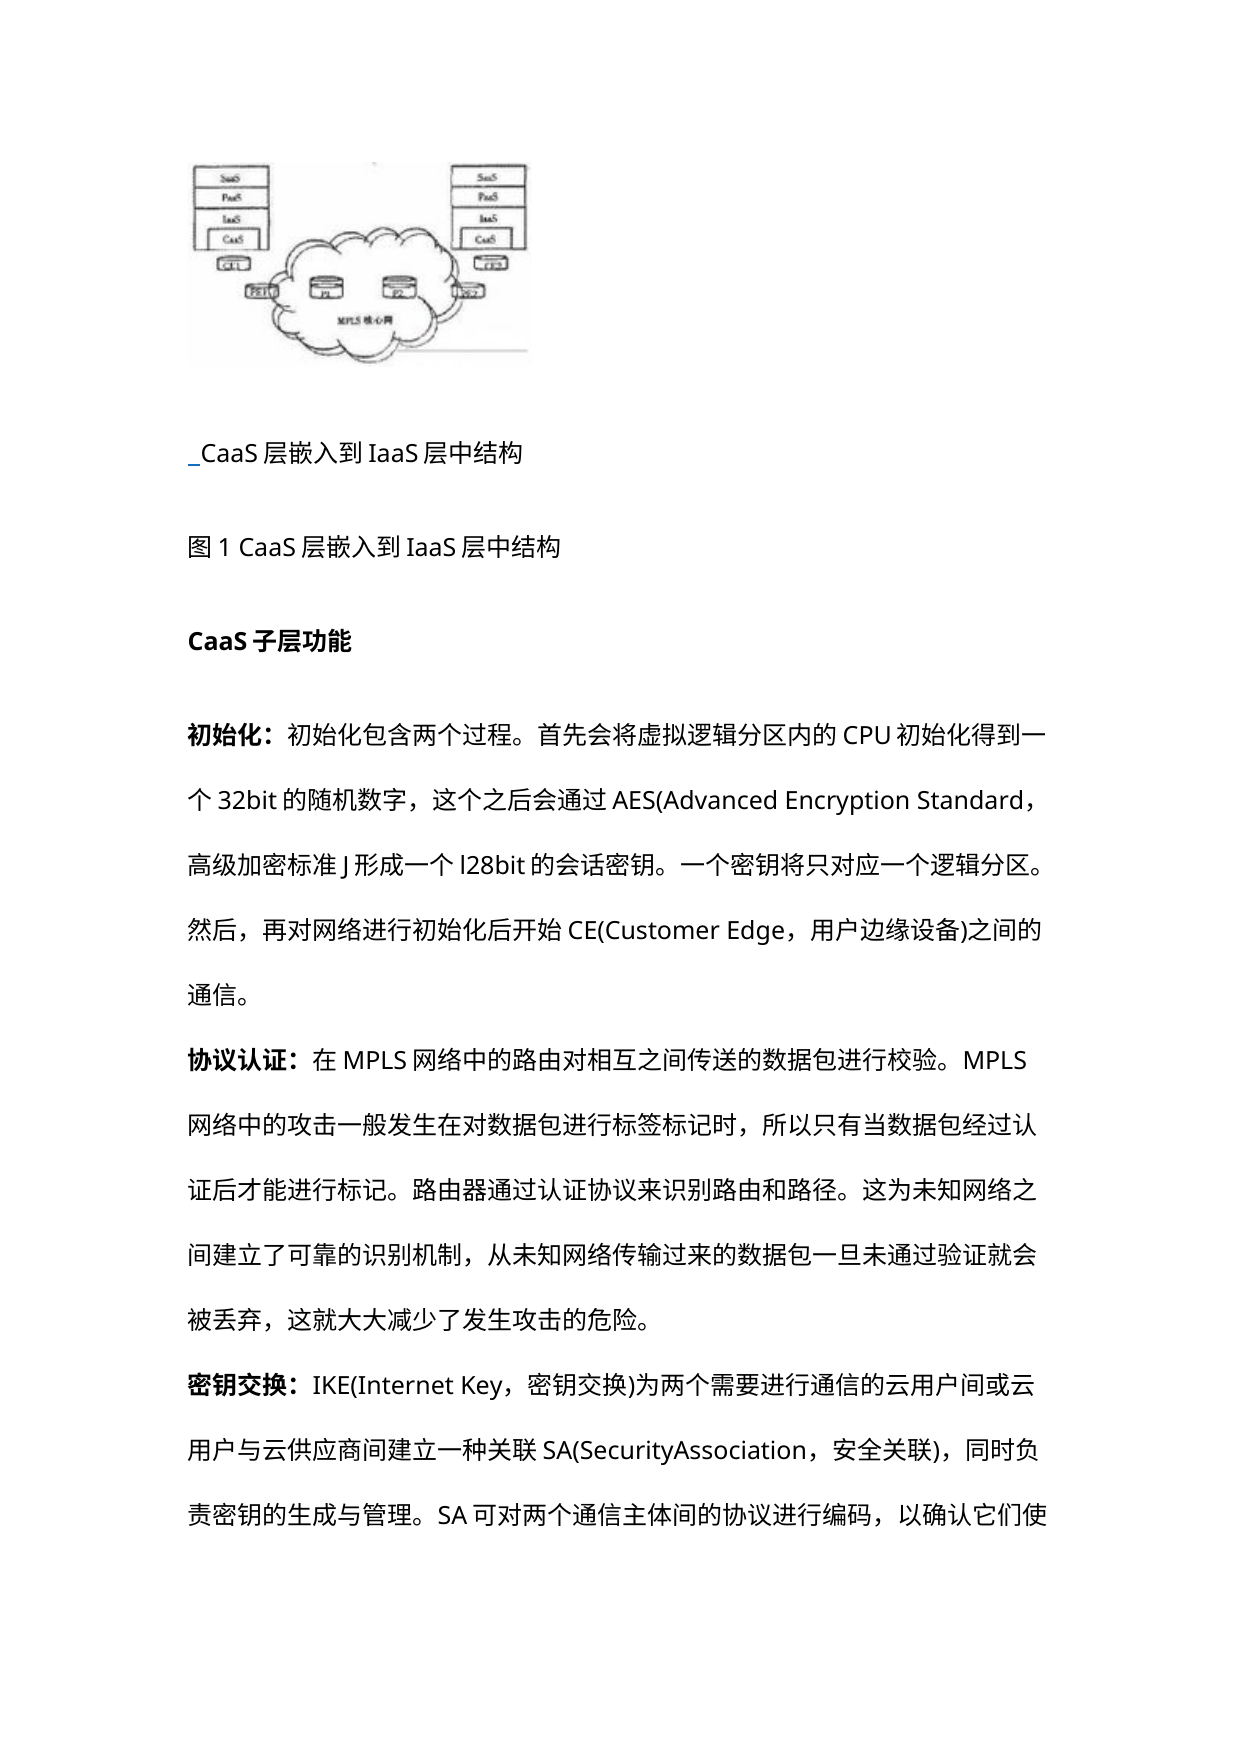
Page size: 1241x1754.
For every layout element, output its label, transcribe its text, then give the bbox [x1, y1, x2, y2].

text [187, 1351, 1053, 1546]
picture [187, 162, 532, 367]
text 图1 CaaS层嵌入到IaaS层中结构 [187, 513, 1053, 578]
text CaaS子层功能 [187, 607, 1053, 672]
text 协议认证：在MPLS网络中的路由对相互之间传送的数据包进行校验。MPLS网络中的攻击一般发生在对数据包进行标签标记时，所以只有当数据包经过认证后才能进行标记。路由器通过认证协议来识别路由和路径。这为未知网络之间建立了可靠的识别机制，从未知网络传输过来的数据包一旦未通过验证就会被丢弃，这就大大减少了发生攻击的危险。 [187, 1026, 1053, 1351]
text 初始化：初始化包含两个过程。首先会将虚拟逻辑分区内的CPU初始化得到一个32bit的随机数字，这个之后会通过AES(Advanced Encryption Standard，高级加密标准J形成一个l28bit的会话密钥。一个密钥将只对应一个逻辑分区。然后，再对网络进行初始化后开始CE(Customer Edge，用户边缘设备)之间的通信。 [187, 701, 1053, 1026]
text CaaS层嵌入到IaaS层中结构 [187, 419, 1053, 484]
